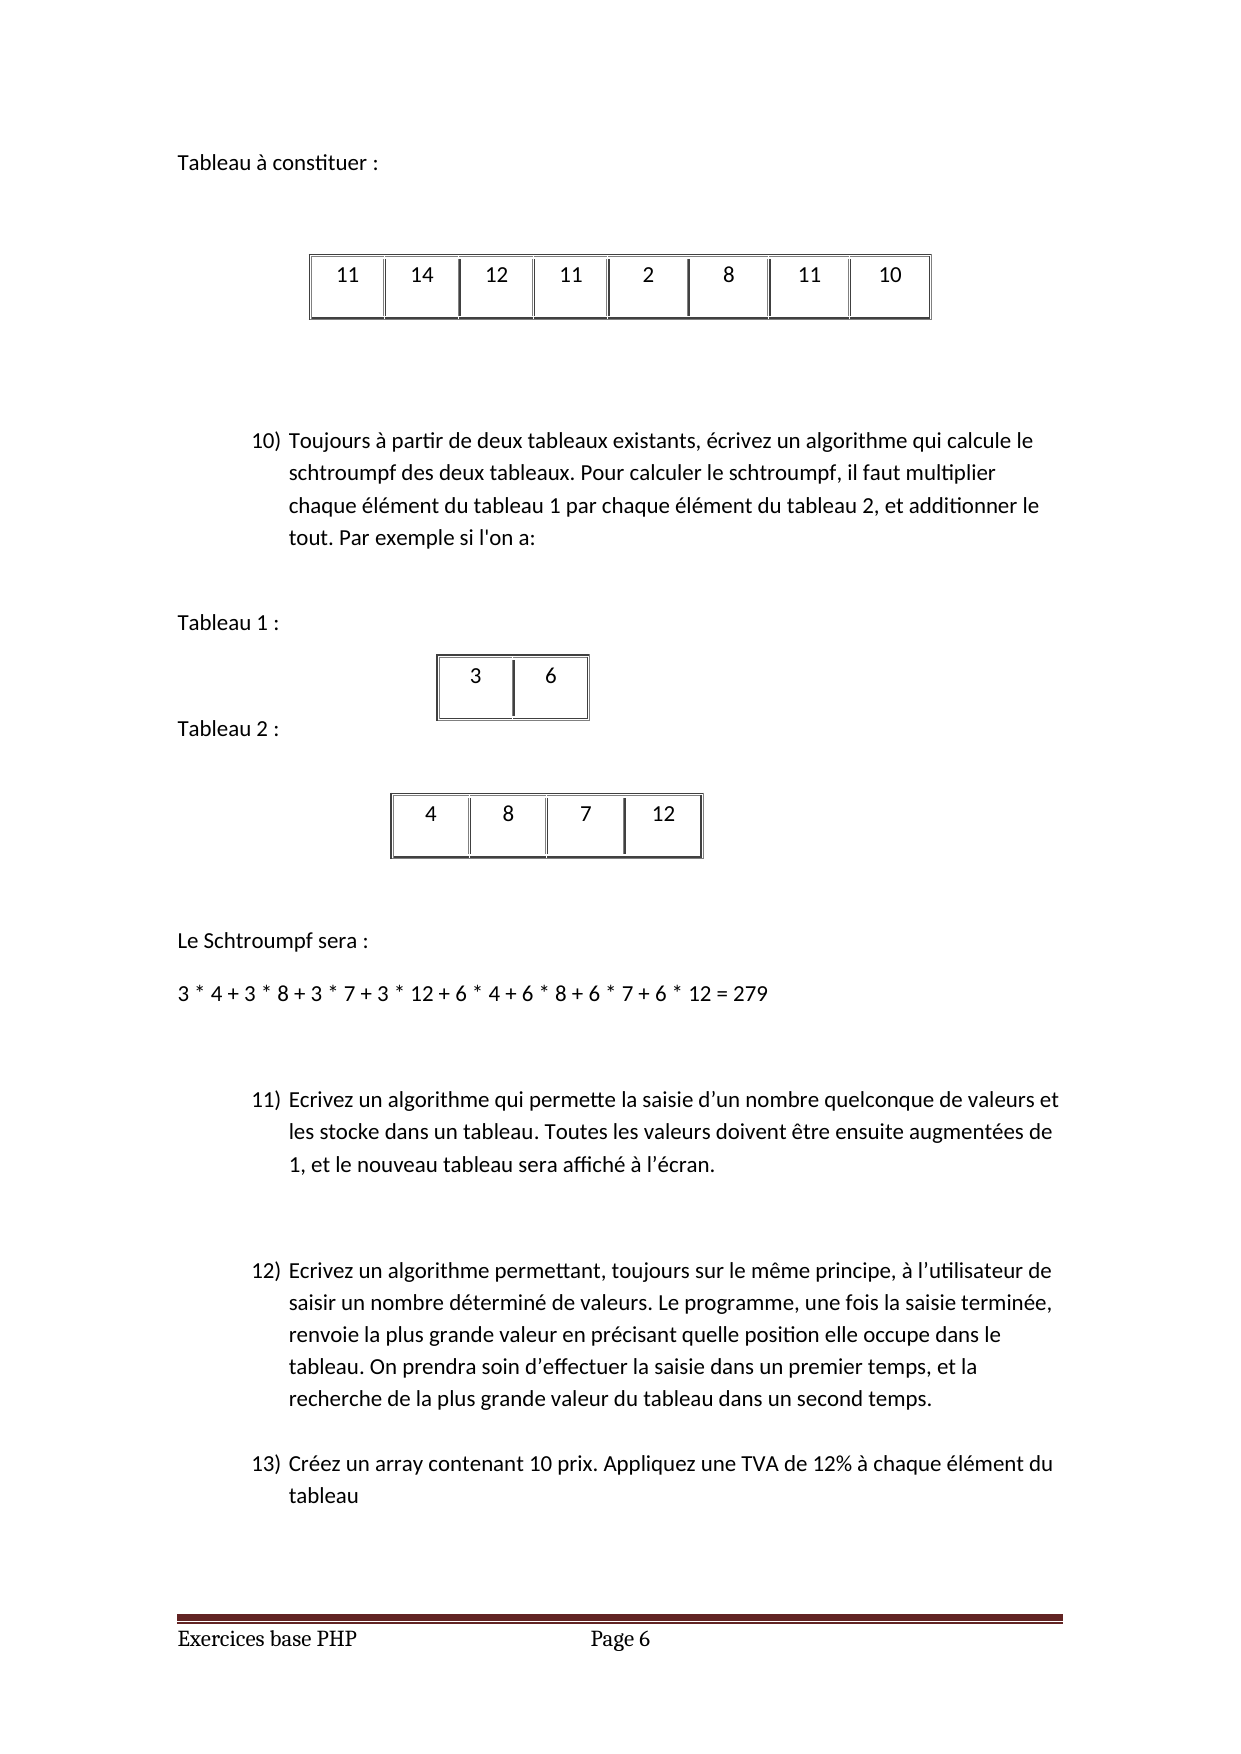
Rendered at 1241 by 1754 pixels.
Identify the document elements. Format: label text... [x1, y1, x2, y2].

list Ecrivez un algorithme qui permette la saisie d’un nombre quelconque de valeurs et les stocke dans un tableau. Toutes les valeurs doivent être ensuite augmentées de 1, et le nouveau tableau sera affiché à l’écran. [251, 1085, 1063, 1178]
table_header 8 [688, 255, 769, 317]
table_header 3 [440, 656, 513, 718]
list Créez un array contenant 10 prix. Appliquez une TVA de 12% à chaque élément du tableau [251, 1449, 1063, 1509]
table_header 10 [850, 257, 929, 317]
list Ecrivez un algorithme permettant, toujours sur le même principe, à l’utilisateur de saisir un nombre déterminé de valeurs. Le programme, une fois la saisie terminée, renvoie la plus grande valeur en précisant quelle position elle occupe dans le tableau. On prendra soin d’effectuer la saisie dans un premier temps, et la recherche de la plus grande valeur du tableau dans un second temps. [251, 1256, 1063, 1412]
table_header 11 [769, 257, 849, 317]
table_header 7 [547, 796, 624, 856]
table_header 11 [312, 257, 384, 317]
table_header 12 [459, 257, 533, 317]
table_header 14 [385, 255, 459, 317]
text 3 * 4 + 3 * 8 + 3 * 7 + 3 * 12 + 6 * 4 + 6 * 8 + 6 * 7 + 6 * 12 = 279 [177, 979, 1063, 1007]
table_header 2 [608, 257, 688, 317]
text Tableau à constituer : [177, 148, 1063, 176]
table_header 4 [394, 796, 469, 856]
text Tableau 2 : [177, 714, 1063, 742]
list Toujours à partir de deux tableaux existants, écrivez un algorithme qui calcule le schtroumpf des deux tableaux. Pour calculer le schtroumpf, il faut multiplier chaque élément du tableau 1 par chaque élément du tableau 2, et additionner le tout. Par exemple si l'on a: [251, 426, 1063, 551]
text Tableau 1 : [177, 608, 1063, 636]
text Le Schtroumpf sera : [177, 926, 1063, 954]
table_header 8 [470, 796, 547, 856]
table_header 6 [513, 658, 587, 718]
table_header 12 [624, 796, 700, 856]
table_header 11 [534, 255, 608, 317]
